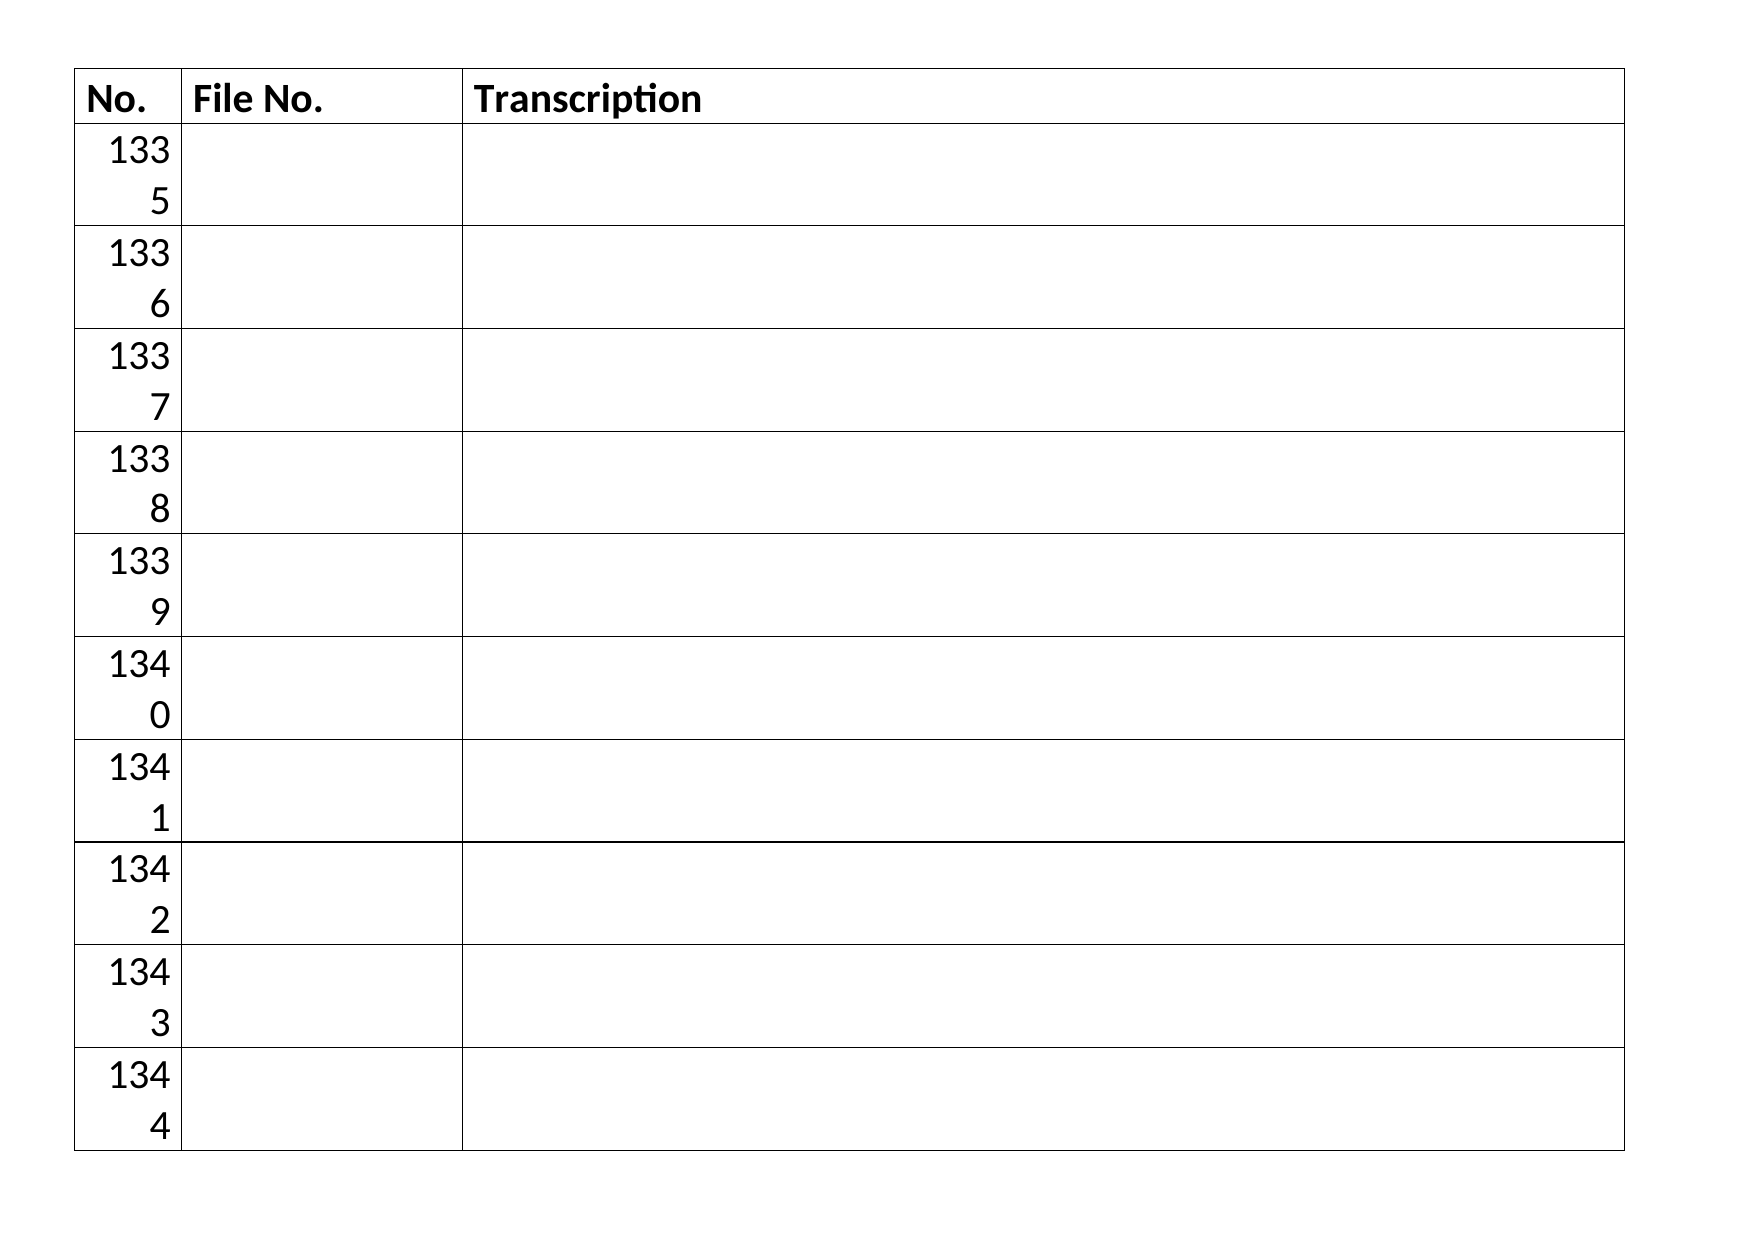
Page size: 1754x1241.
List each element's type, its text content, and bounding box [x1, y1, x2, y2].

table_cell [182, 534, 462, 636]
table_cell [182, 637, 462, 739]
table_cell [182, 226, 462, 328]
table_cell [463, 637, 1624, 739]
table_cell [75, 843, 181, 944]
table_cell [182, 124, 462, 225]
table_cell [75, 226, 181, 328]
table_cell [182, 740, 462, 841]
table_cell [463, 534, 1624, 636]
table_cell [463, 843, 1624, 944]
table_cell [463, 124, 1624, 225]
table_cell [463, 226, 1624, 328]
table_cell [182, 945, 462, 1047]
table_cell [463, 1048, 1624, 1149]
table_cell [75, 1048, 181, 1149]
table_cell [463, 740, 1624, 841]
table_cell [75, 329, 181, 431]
table_header File No. [182, 69, 462, 122]
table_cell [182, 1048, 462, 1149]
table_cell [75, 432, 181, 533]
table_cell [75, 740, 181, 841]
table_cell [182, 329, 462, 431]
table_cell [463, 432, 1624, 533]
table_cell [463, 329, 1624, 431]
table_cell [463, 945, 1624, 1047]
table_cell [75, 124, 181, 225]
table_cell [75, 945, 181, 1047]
table_header No. [75, 69, 181, 122]
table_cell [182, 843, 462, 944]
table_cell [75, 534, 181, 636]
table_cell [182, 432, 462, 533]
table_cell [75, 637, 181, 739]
table_header Transcription [463, 69, 1624, 122]
